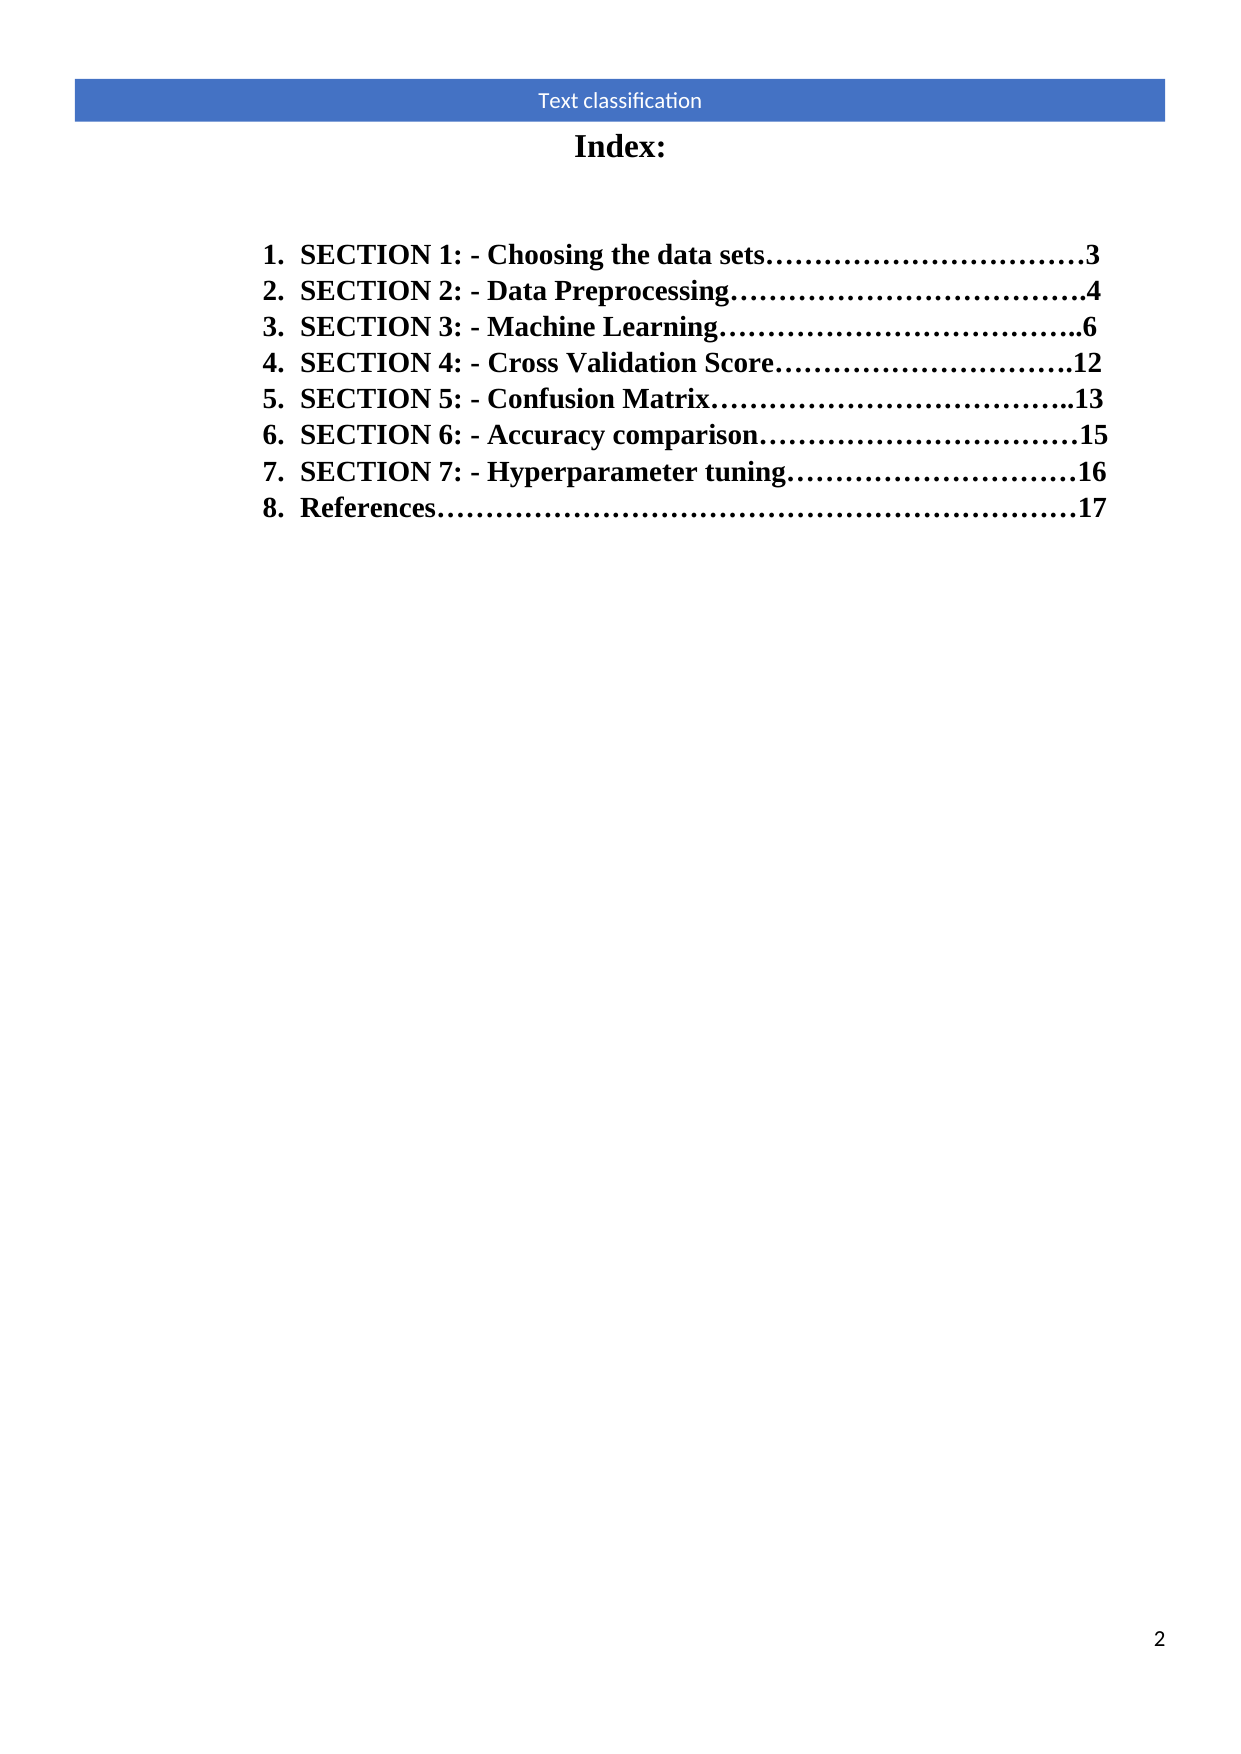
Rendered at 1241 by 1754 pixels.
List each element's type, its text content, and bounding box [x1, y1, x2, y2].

list SECTION 1: - Choosing the data sets……………………………3 [262, 237, 1165, 270]
list SECTION 6: - Accuracy comparison……………………………15 [262, 417, 1165, 451]
text Index: [75, 122, 1165, 164]
list SECTION 4: - Cross Validation Score………………………….12 [262, 345, 1165, 379]
list SECTION 5: - Confusion Matrix………………………………..13 [262, 381, 1165, 415]
list SECTION 7: - Hyperparameter tuning…………………………16 [262, 454, 1165, 487]
list References…………………………………………………………17 [262, 490, 1165, 523]
list SECTION 2: - Data Preprocessing……………………………….4 [262, 273, 1165, 306]
list SECTION 3: - Machine Learning………………………………..6 [262, 309, 1165, 343]
